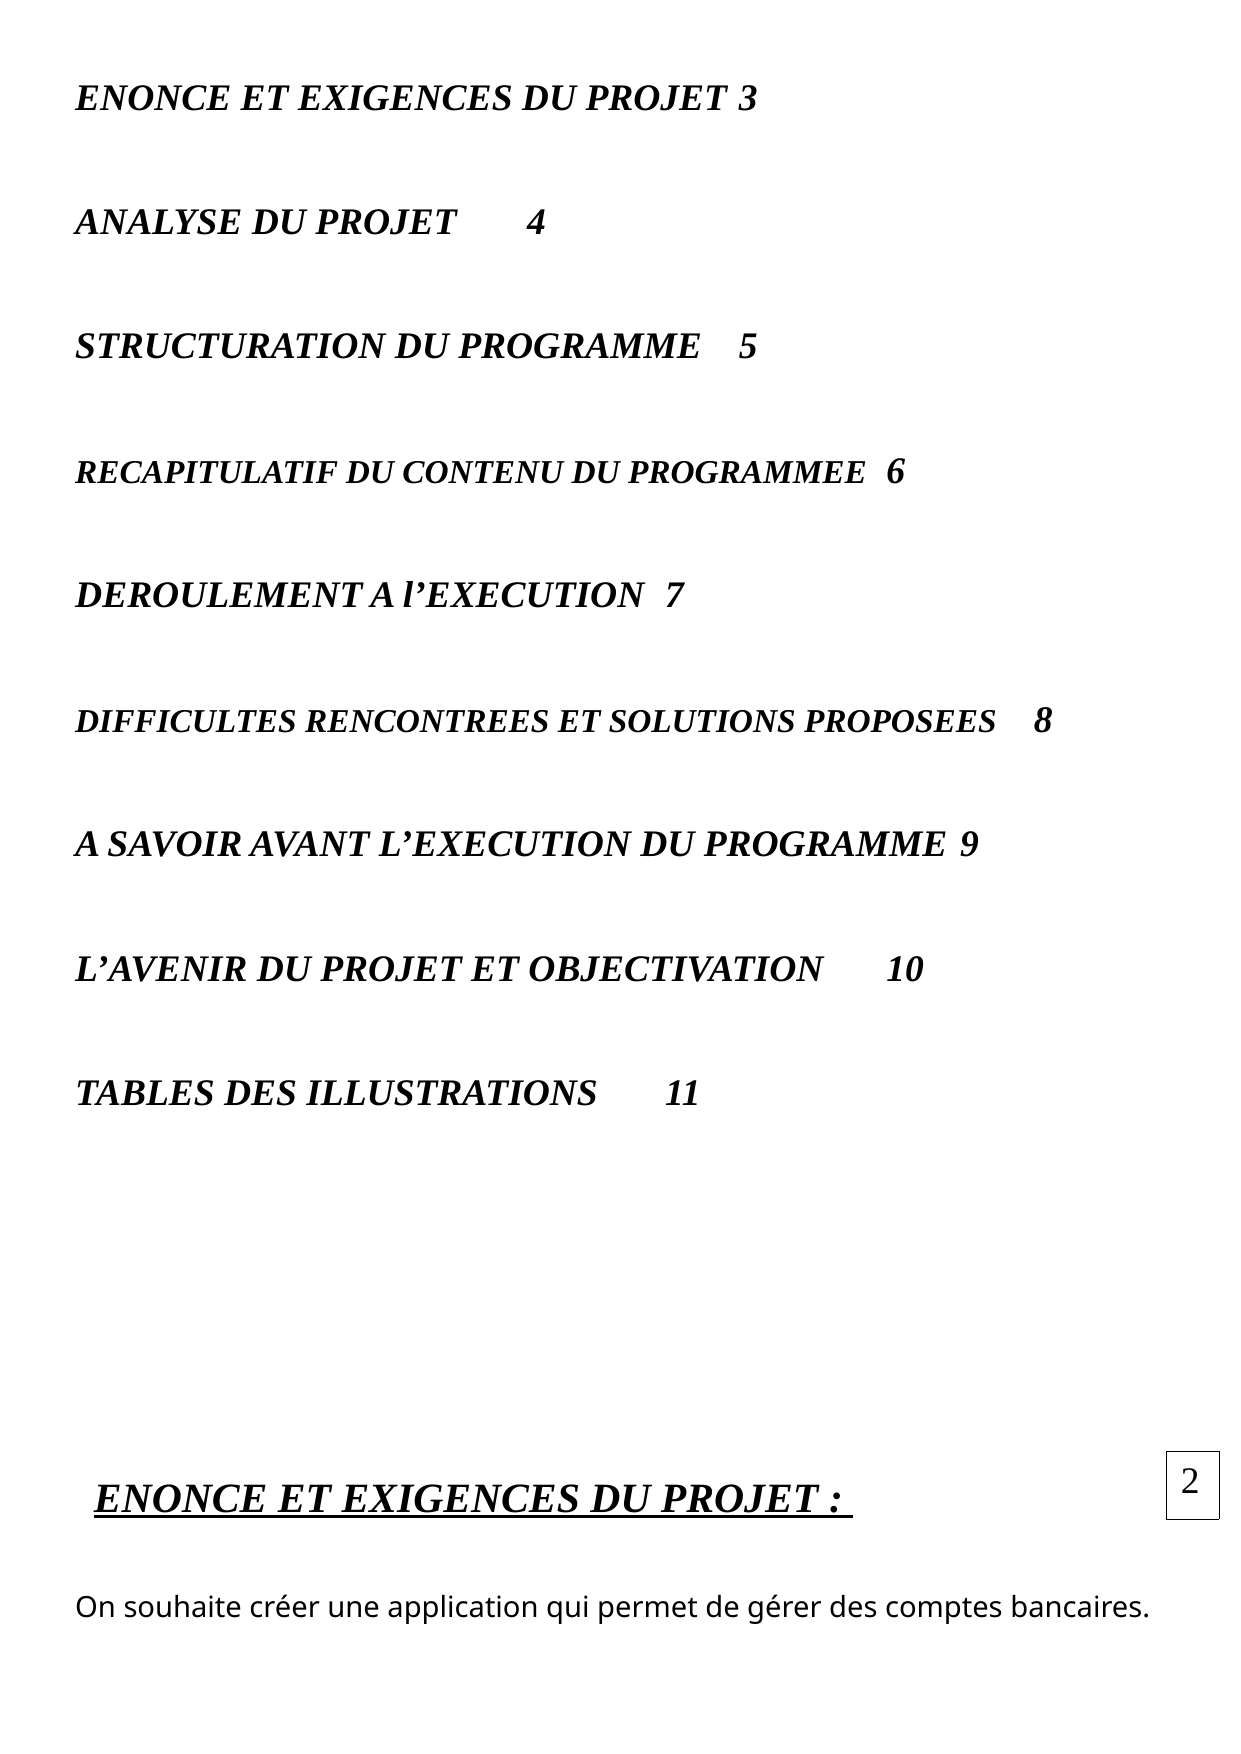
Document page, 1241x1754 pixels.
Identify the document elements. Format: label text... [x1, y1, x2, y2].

text ENONCE ET EXIGENCES DU PROJET 3 [75, 75, 1165, 118]
text TABLES DES ILLUSTRATIONS 11 [75, 1071, 1165, 1114]
text DIFFICULTES RENCONTREES ET SOLUTIONS PROPOSEES 8 [75, 697, 1165, 741]
text On souhaite créer une application qui permet de gérer des comptes bancaires. [75, 1586, 1165, 1626]
text L’AVENIR DU PROJET ET OBJECTIVATION 10 [75, 946, 1165, 989]
text DEROULEMENT A l’EXECUTION 7 [75, 573, 1165, 616]
text A SAVOIR AVANT L’EXECUTION DU PROGRAMME 9 [75, 822, 1165, 865]
text STRUCTURATION DU PROGRAMME 5 [75, 324, 1165, 367]
text RECAPITULATIF DU CONTENU DU PROGRAMMEE 6 [75, 448, 1165, 492]
text ENONCE ET EXIGENCES DU PROJET : [75, 1474, 1165, 1522]
text ANALYSE DU PROJET 4 [75, 199, 1165, 243]
